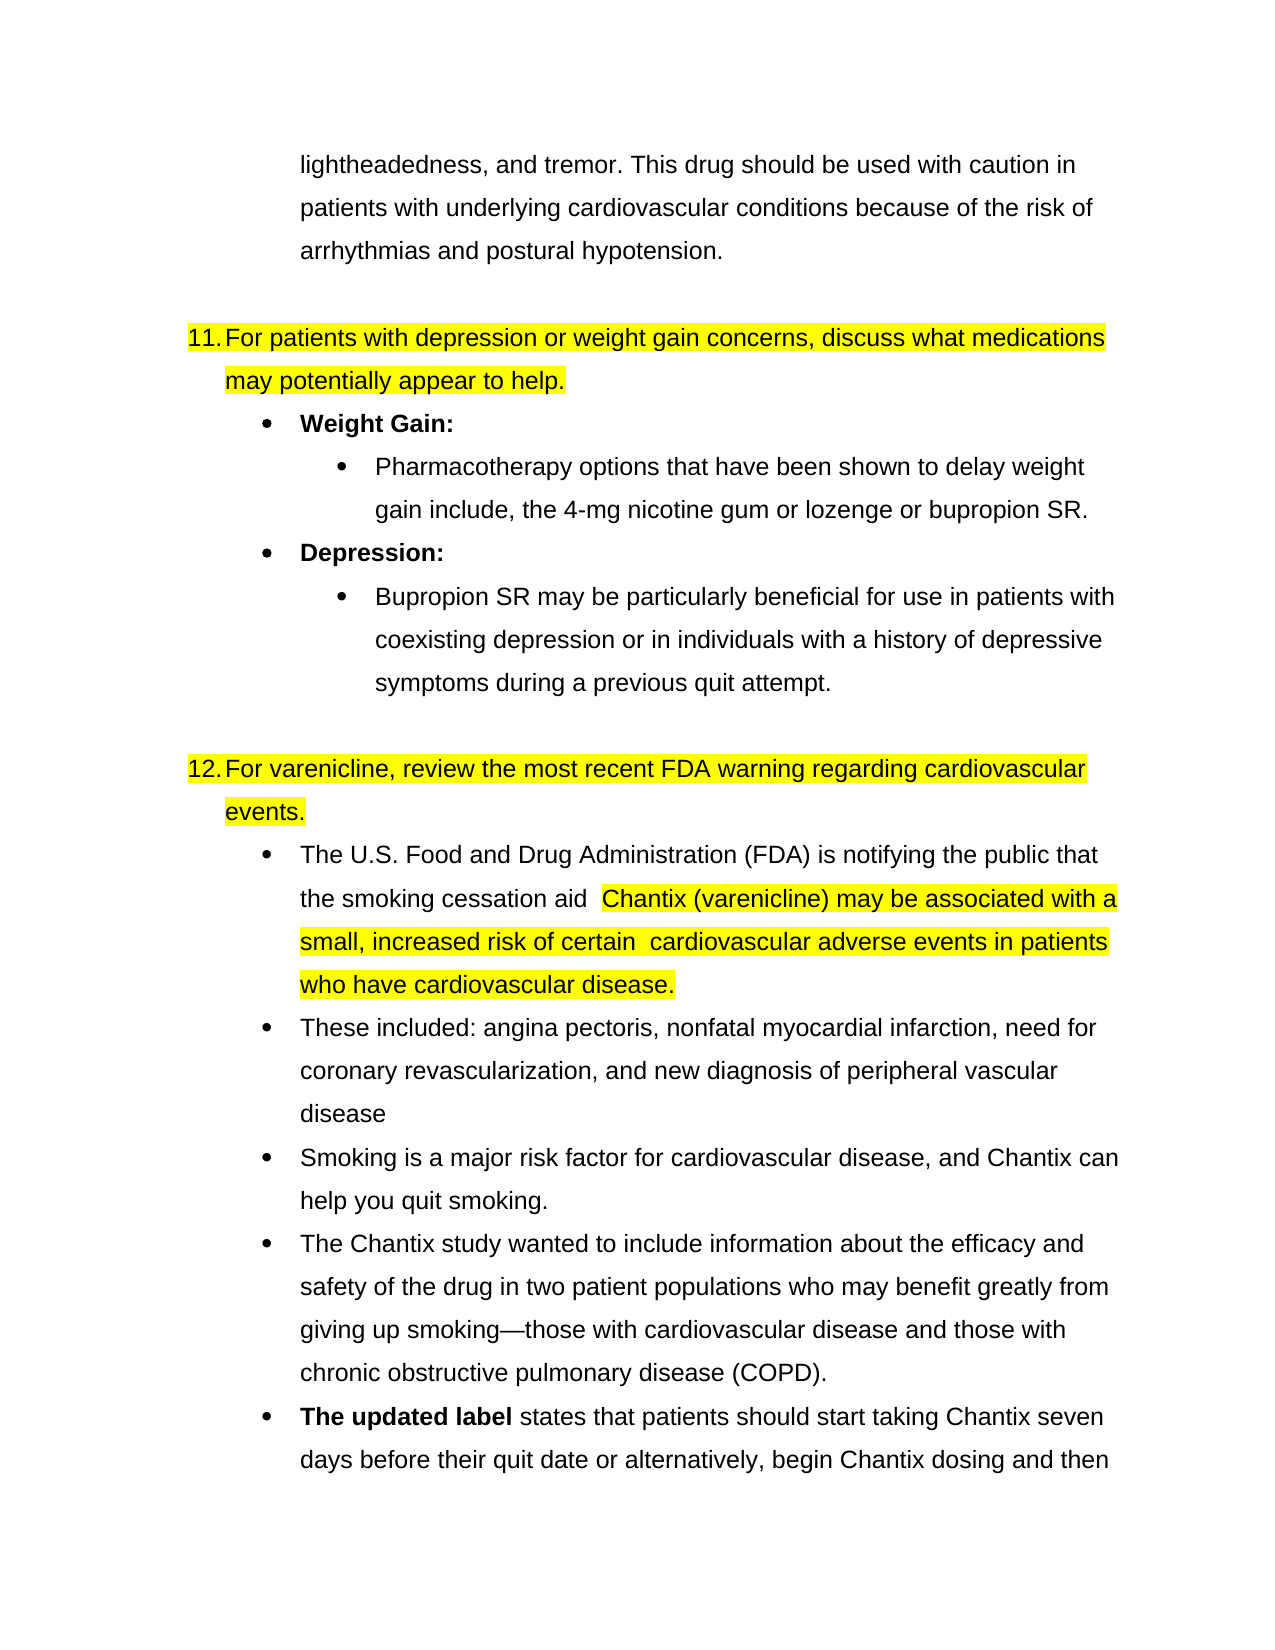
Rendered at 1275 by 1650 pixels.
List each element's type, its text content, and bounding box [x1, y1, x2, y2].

list The U.S. Food and Drug Administration (FDA) is notifying the public that the smoking cessation aid Chantix (varenicline) may be associated with a small, increased risk of certain cardiovascular adverse events in patients who have cardiovascular disease. [262, 840, 1125, 999]
list Smoking is a major risk factor for cardiovascular disease, and Chantix can help you quit smoking. [262, 1142, 1125, 1214]
list For varenicline, review the most recent FDA warning regarding cardiovascular events. [187, 754, 1125, 826]
list Depression: [262, 538, 1125, 567]
list The Chantix study wanted to include information about the efficacy and safety of the drug in two patient populations who may benefit greatly from giving up smoking—those with cardiovascular disease and those with chronic obstructive pulmonary disease (COPD). [262, 1229, 1125, 1387]
list These included: angina pectoris, nonfatal myocardial infarction, need for coronary revascularization, and new diagnosis of peripheral vascular disease [262, 1013, 1125, 1128]
list For patients with depression or weight gain concerns, discuss what medications may potentially appear to help. [187, 322, 1125, 394]
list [262, 150, 1125, 265]
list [262, 1401, 1125, 1473]
list Bupropion SR may be particularly beneficial for use in patients with coexisting depression or in individuals with a history of depressive symptoms during a previous quit attempt. [337, 582, 1125, 697]
list Pharmacotherapy options that have been shown to delay weight gain include, the 4-mg nicotine gum or lozenge or bupropion SR. [337, 452, 1125, 524]
list Weight Gain: [262, 409, 1125, 438]
